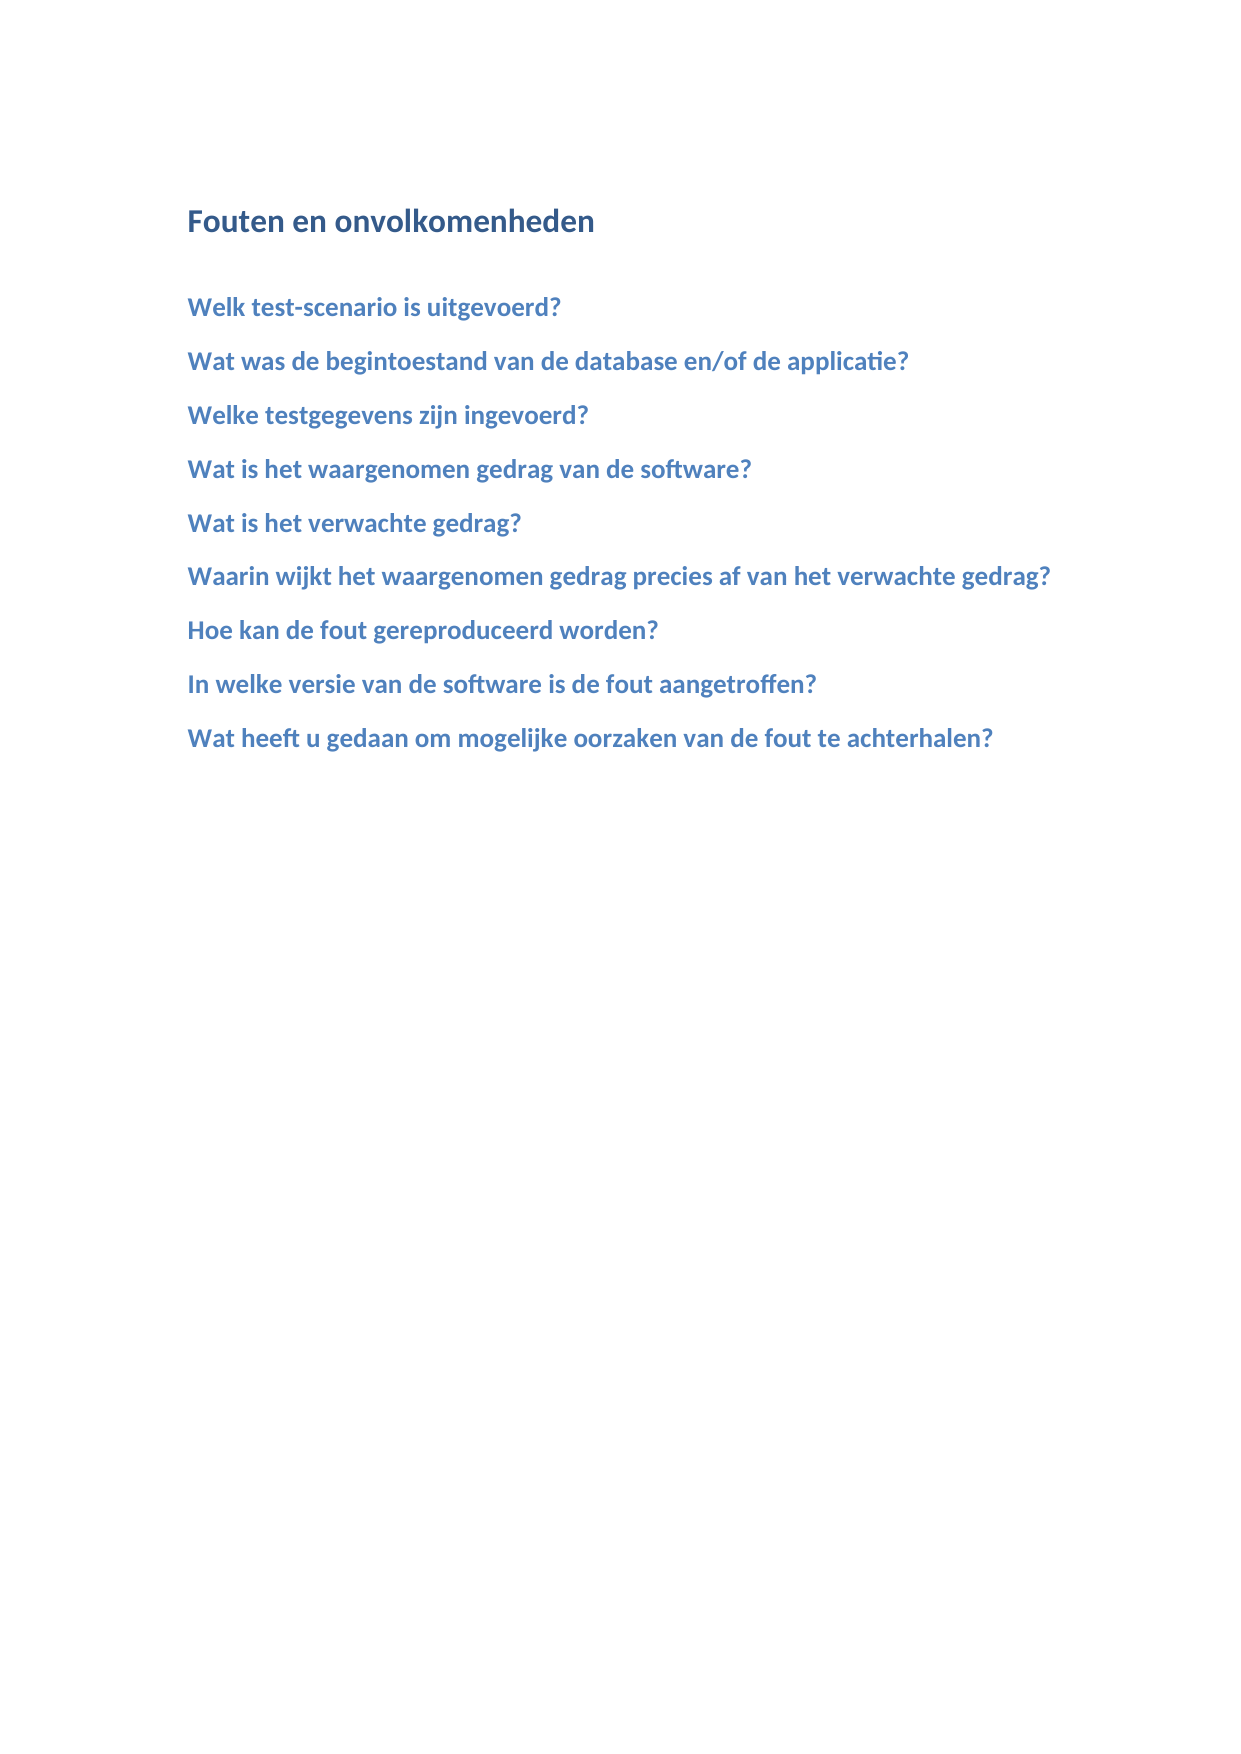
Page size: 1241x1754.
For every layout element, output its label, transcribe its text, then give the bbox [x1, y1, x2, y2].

subtitle Wat is het waargenomen gedrag van de software? [187, 452, 1053, 485]
subtitle Welk test-scenario is uitgevoerd? [187, 290, 1053, 323]
subtitle Wat is het verwachte gedrag? [187, 506, 1053, 539]
subtitle Wat heeft u gedaan om mogelijke oorzaken van de fout te achterhalen? [187, 721, 1053, 754]
subtitle Welke testgegevens zijn ingevoerd? [187, 398, 1053, 431]
subtitle Wat was de begintoestand van de database en/of de applicatie? [187, 344, 1053, 377]
subtitle Hoe kan de fout gereproduceerd worden? [187, 613, 1053, 646]
subtitle In welke versie van de software is de fout aangetroffen? [187, 667, 1053, 700]
subtitle Waarin wijkt het waargenomen gedrag precies af van het verwachte gedrag? [187, 559, 1053, 593]
subtitle Fouten en onvolkomenheden [187, 200, 1053, 241]
